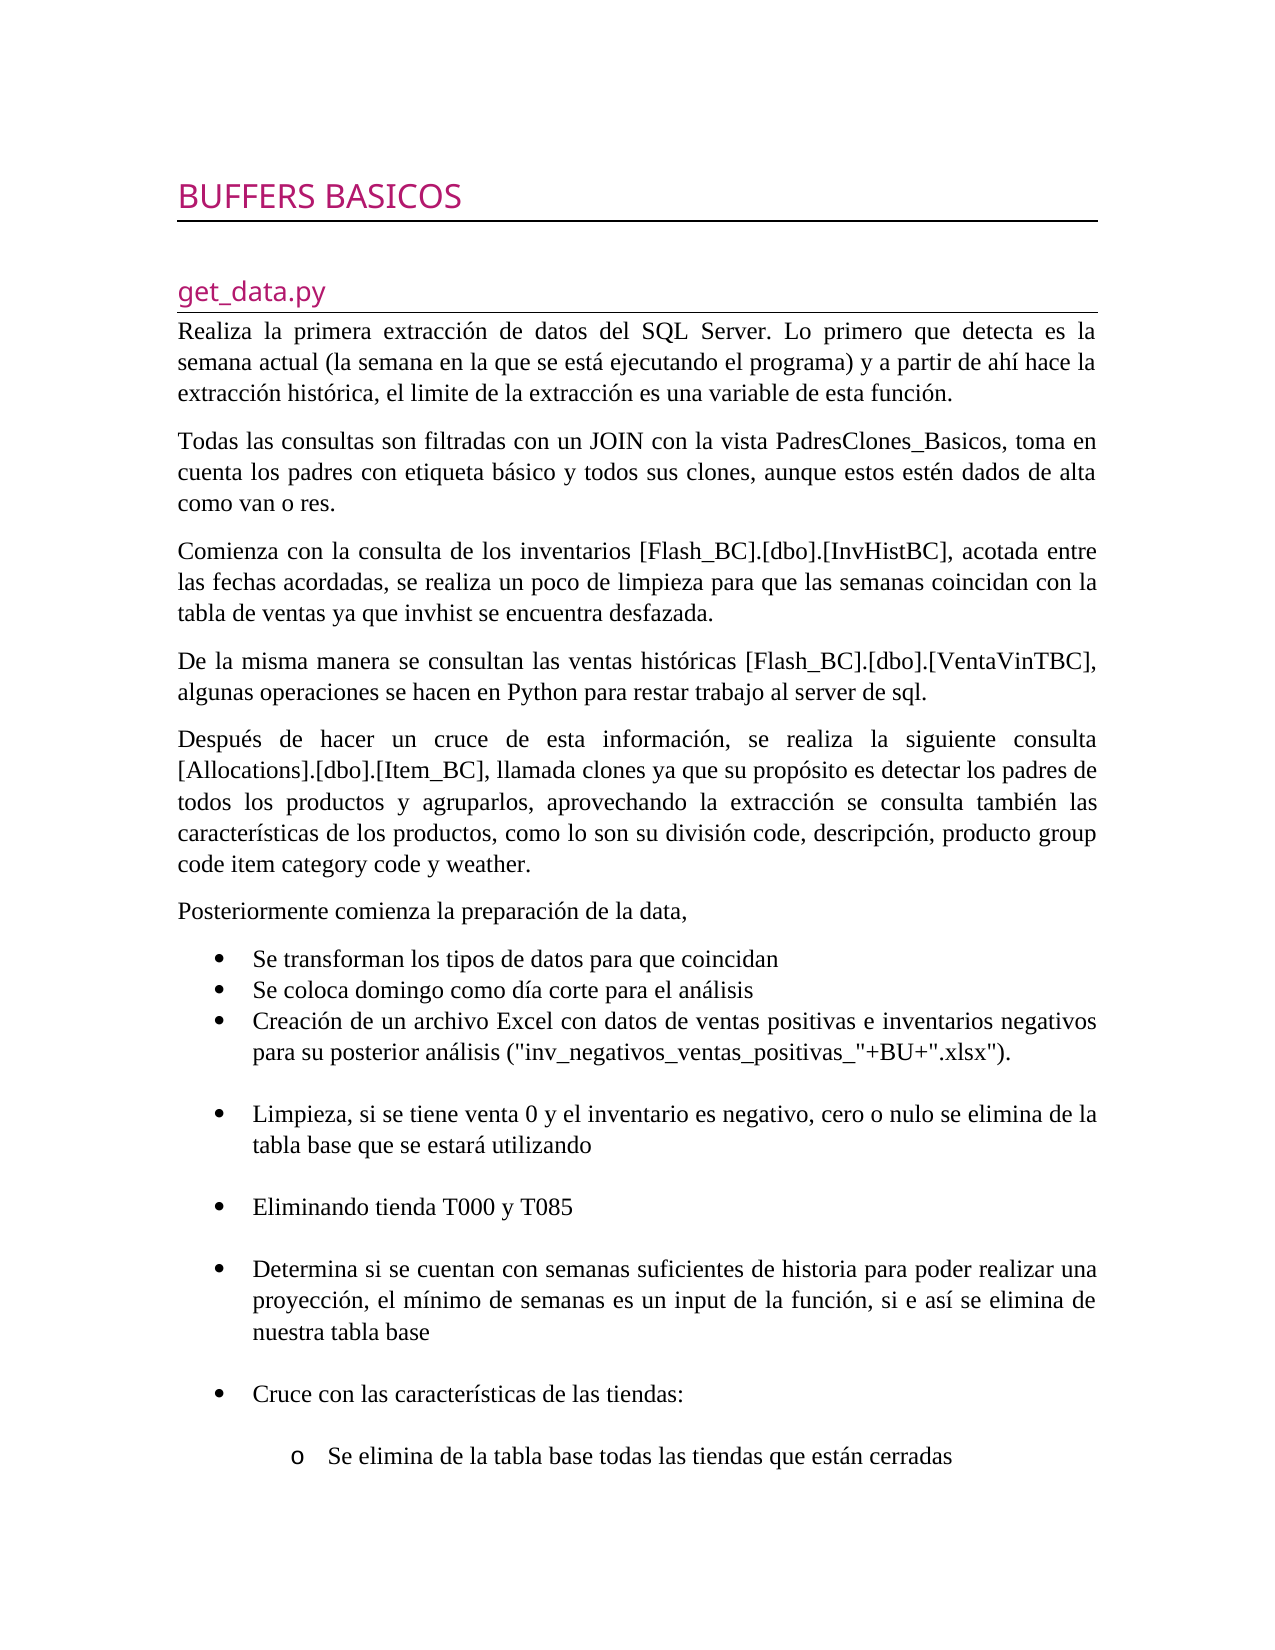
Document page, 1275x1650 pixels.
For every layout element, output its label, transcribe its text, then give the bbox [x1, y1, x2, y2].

subtitle get_data.py [177, 273, 1098, 312]
text Realiza la primera extracción de datos del SQL Server. Lo primero que detecta es la semana actual (la semana en la que se está ejecutando el programa) y a partir de ahí hace la extracción histórica, el limite de la extracción es una variable de esta función. [177, 316, 1098, 407]
text Después de hacer un cruce de esta información, se realiza la siguiente consulta [Allocations].[dbo].[Item_BC], llamada clones ya que su propósito es detectar los padres de todos los productos y agruparlos, aprovechando la extracción se consulta también las características de los productos, como lo son su división code, descripción, producto group code item category code y weather. [177, 724, 1098, 877]
list Se transforman los tipos de datos para que coincidan [215, 944, 1098, 973]
text Posteriormente comienza la preparación de la data, [177, 896, 1098, 925]
list Limpieza, si se tiene venta 0 y el inventario es negativo, cero o nulo se elimina de la tabla base que se estará utilizando [215, 1099, 1098, 1159]
list Cruce con las características de las tiendas: [215, 1379, 1098, 1407]
list Determina si se cuentan con semanas suficientes de historia para poder realizar una proyección, el mínimo de semanas es un input de la función, si e así se elimina de nuestra tabla base [215, 1254, 1098, 1345]
text Comienza con la consulta de los inventarios [Flash_BC].[dbo].[InvHistBC], acotada entre las fechas acordadas, se realiza un poco de limpieza para que las semanas coincidan con la tabla de ventas ya que invhist se encuentra desfazada. [177, 536, 1098, 627]
subtitle BUFFERS BASICOS [177, 173, 1098, 220]
list Se coloca domingo como día corte para el análisis [215, 975, 1098, 1004]
text De la misma manera se consultan las ventas históricas [Flash_BC].[dbo].[VentaVinTBC], algunas operaciones se hacen en Python para restar trabajo al server de sql. [177, 646, 1098, 706]
list Eliminando tienda T000 y T085 [215, 1192, 1098, 1221]
list Creación de un archivo Excel con datos de ventas positivas e inventarios negativos para su posterior análisis ("inv_negativos_ventas_positivas_"+BU+".xlsx"). [215, 1006, 1098, 1066]
text Todas las consultas son filtradas con un JOIN con la vista PadresClones_Basicos, toma en cuenta los padres con etiqueta básico y todos sus clones, aunque estos estén dados de alta como van o res. [177, 426, 1098, 517]
list Se elimina de la tabla base todas las tiendas que están cerradas [290, 1441, 1098, 1472]
